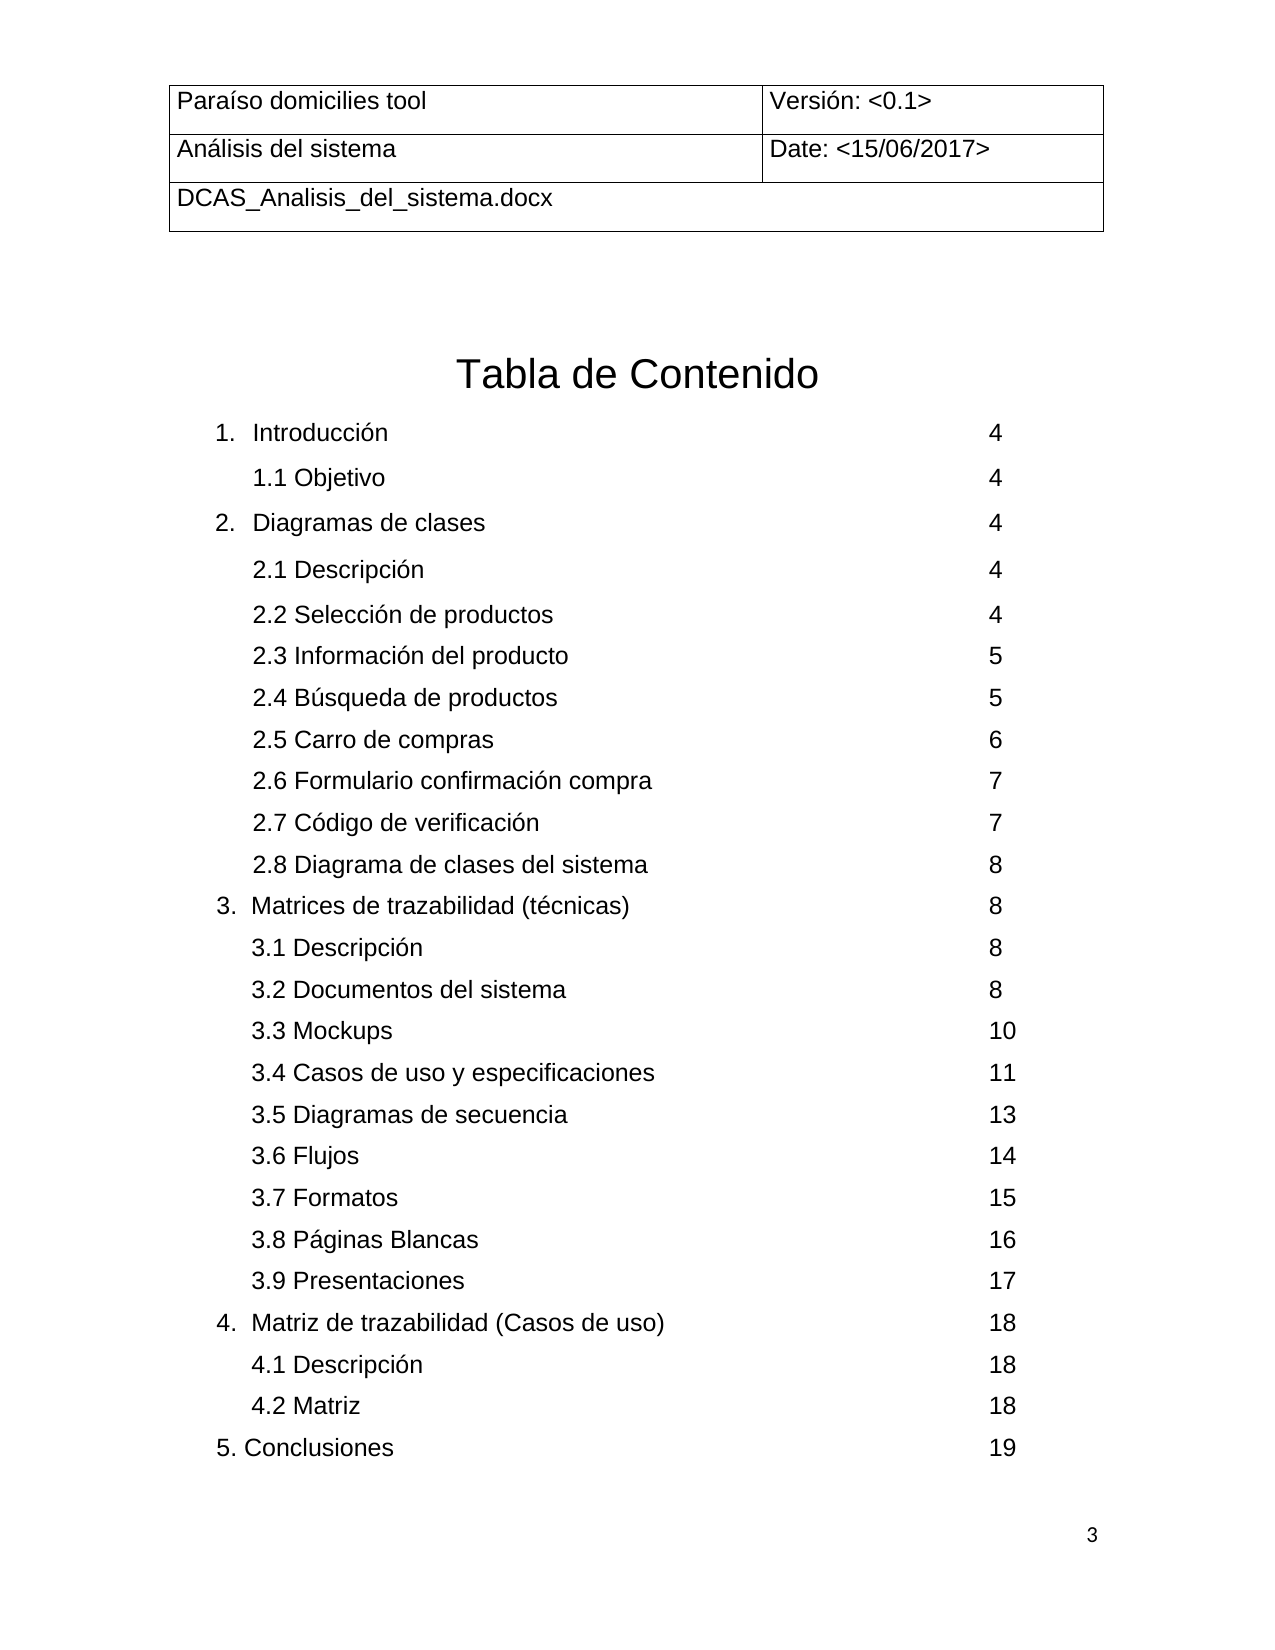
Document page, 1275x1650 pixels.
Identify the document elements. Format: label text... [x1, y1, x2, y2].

text 3.3 Mockups 10 [177, 1020, 1098, 1045]
text Tabla de Contenido [177, 350, 1098, 398]
text 2.5 Carro de compras 6 [216, 728, 1098, 753]
text 3.4 Casos de uso y especificaciones 11 [177, 1061, 1098, 1086]
text 4.2 Matriz 18 [177, 1395, 1098, 1420]
text 3.5 Diagramas de secuencia 13 [177, 1103, 1098, 1128]
text 3.8 Páginas Blancas 16 [177, 1228, 1098, 1253]
table_cell Date: <15/06/2017> [763, 135, 1103, 182]
text 3.6 Flujos 14 [177, 1145, 1098, 1170]
text 2.7 Código de verificación 7 [216, 811, 1098, 836]
text 3. Matrices de trazabilidad (técnicas) 8 [177, 895, 1098, 920]
text 5. Conclusiones 19 [177, 1436, 1098, 1461]
text 3.9 Presentaciones 17 [177, 1270, 1098, 1295]
text 3.7 Formatos 15 [177, 1186, 1098, 1211]
text 2.8 Diagrama de clases del sistema 8 [216, 853, 1098, 878]
table_cell Análisis del sistema [170, 135, 762, 182]
text 3.2 Documentos del sistema 8 [177, 978, 1098, 1003]
text 2.4 Búsqueda de productos 5 [216, 686, 1098, 711]
text 2.6 Formulario confirmación compra 7 [216, 770, 1098, 795]
text 4.1 Descripción 18 [177, 1353, 1098, 1378]
text 2.2 Selección de productos 4 [216, 603, 1098, 628]
text 1.1 Objetivo 4 [252, 466, 1098, 491]
list Introducción 4 [215, 418, 1098, 447]
list Diagramas de clases 4 [215, 508, 1098, 536]
text 2.3 Información del producto 5 [216, 645, 1098, 670]
table_cell DCAS_Analisis_del_sistema.docx [170, 183, 1103, 231]
table_header Versión: <0.1> [763, 86, 1103, 133]
text 3.1 Descripción 8 [177, 936, 1098, 961]
text 2.1 Descripción 4 [252, 555, 1098, 584]
table_header Paraíso domicilies tool [170, 86, 762, 133]
text 4. Matriz de trazabilidad (Casos de uso) 18 [177, 1311, 1098, 1336]
